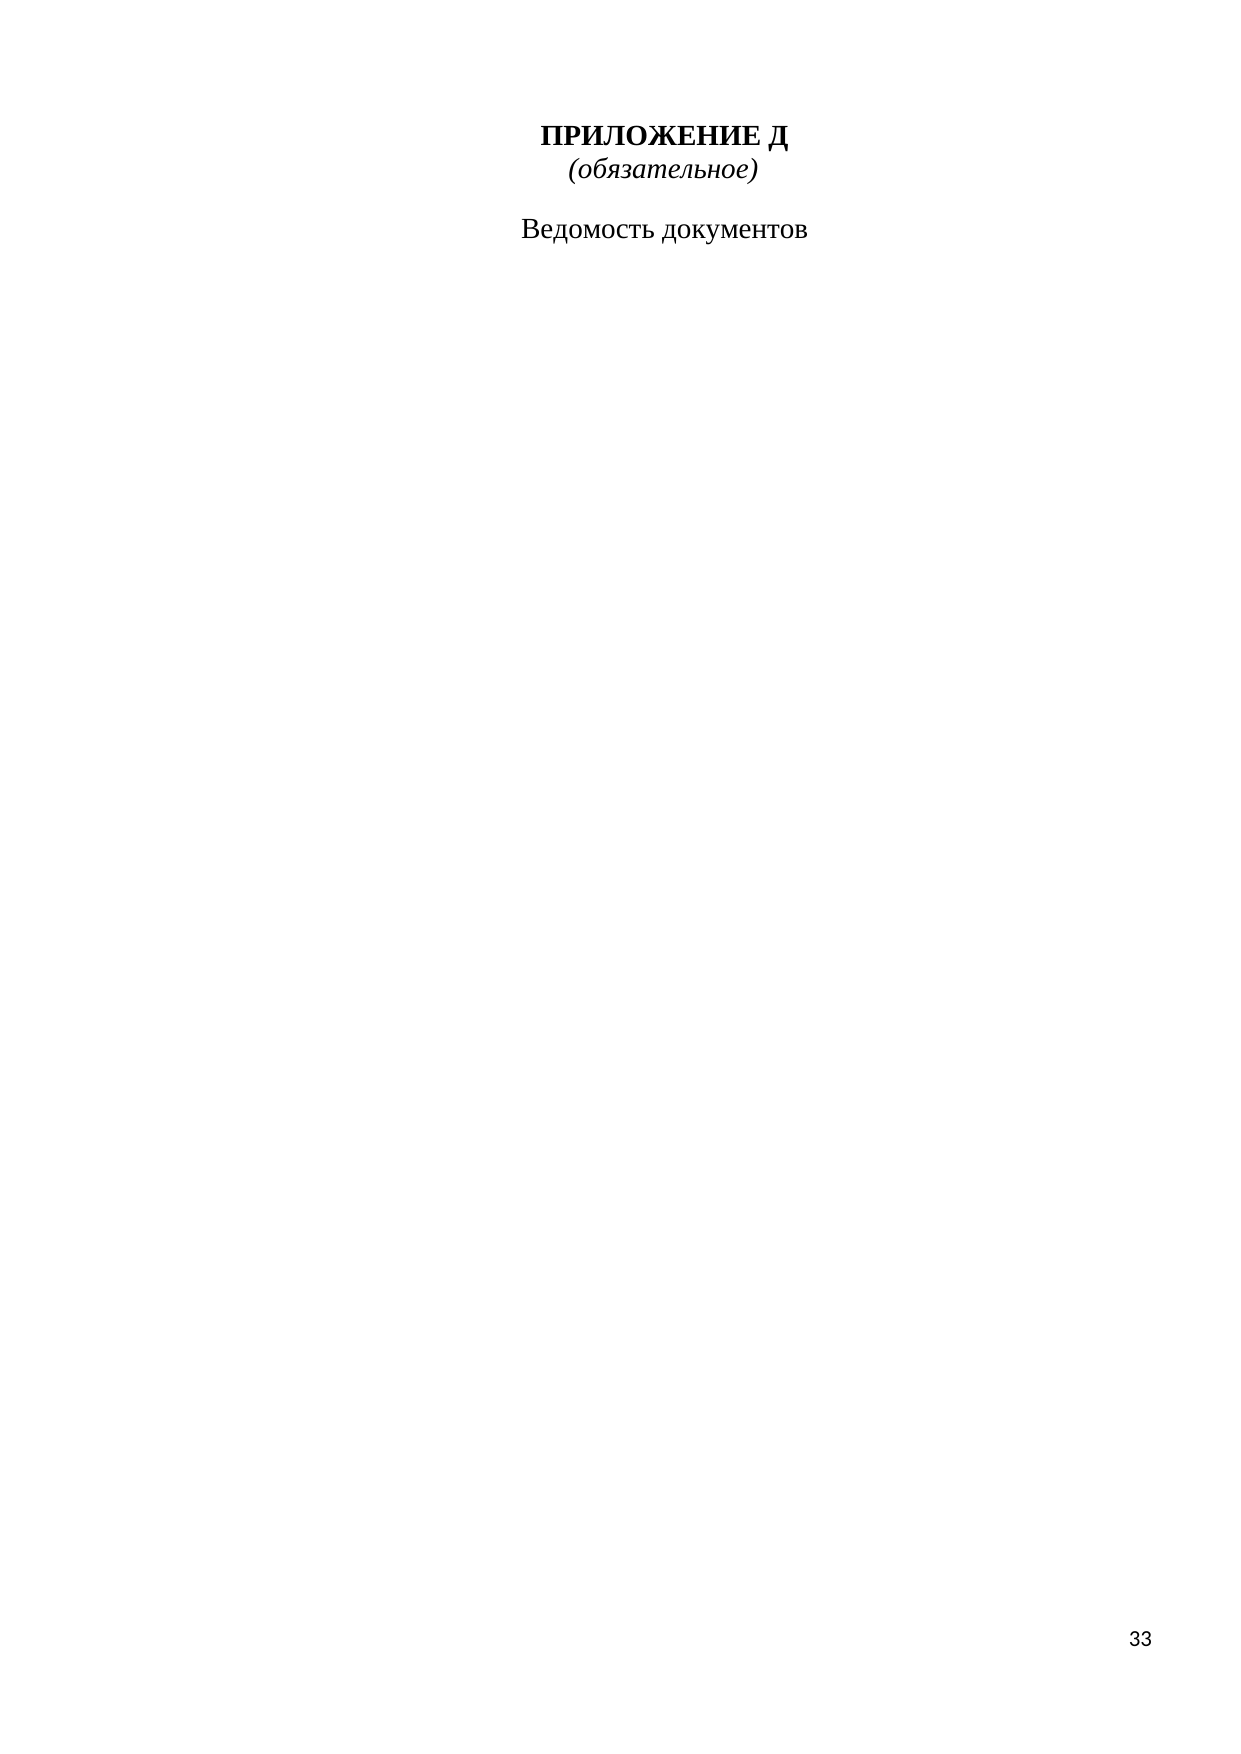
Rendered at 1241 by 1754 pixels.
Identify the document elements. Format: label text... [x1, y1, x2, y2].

text Ведомость документов [177, 212, 1152, 245]
text ПРИЛОЖЕНИЕ Д [177, 118, 1152, 152]
text (обязательное) [177, 152, 1152, 185]
